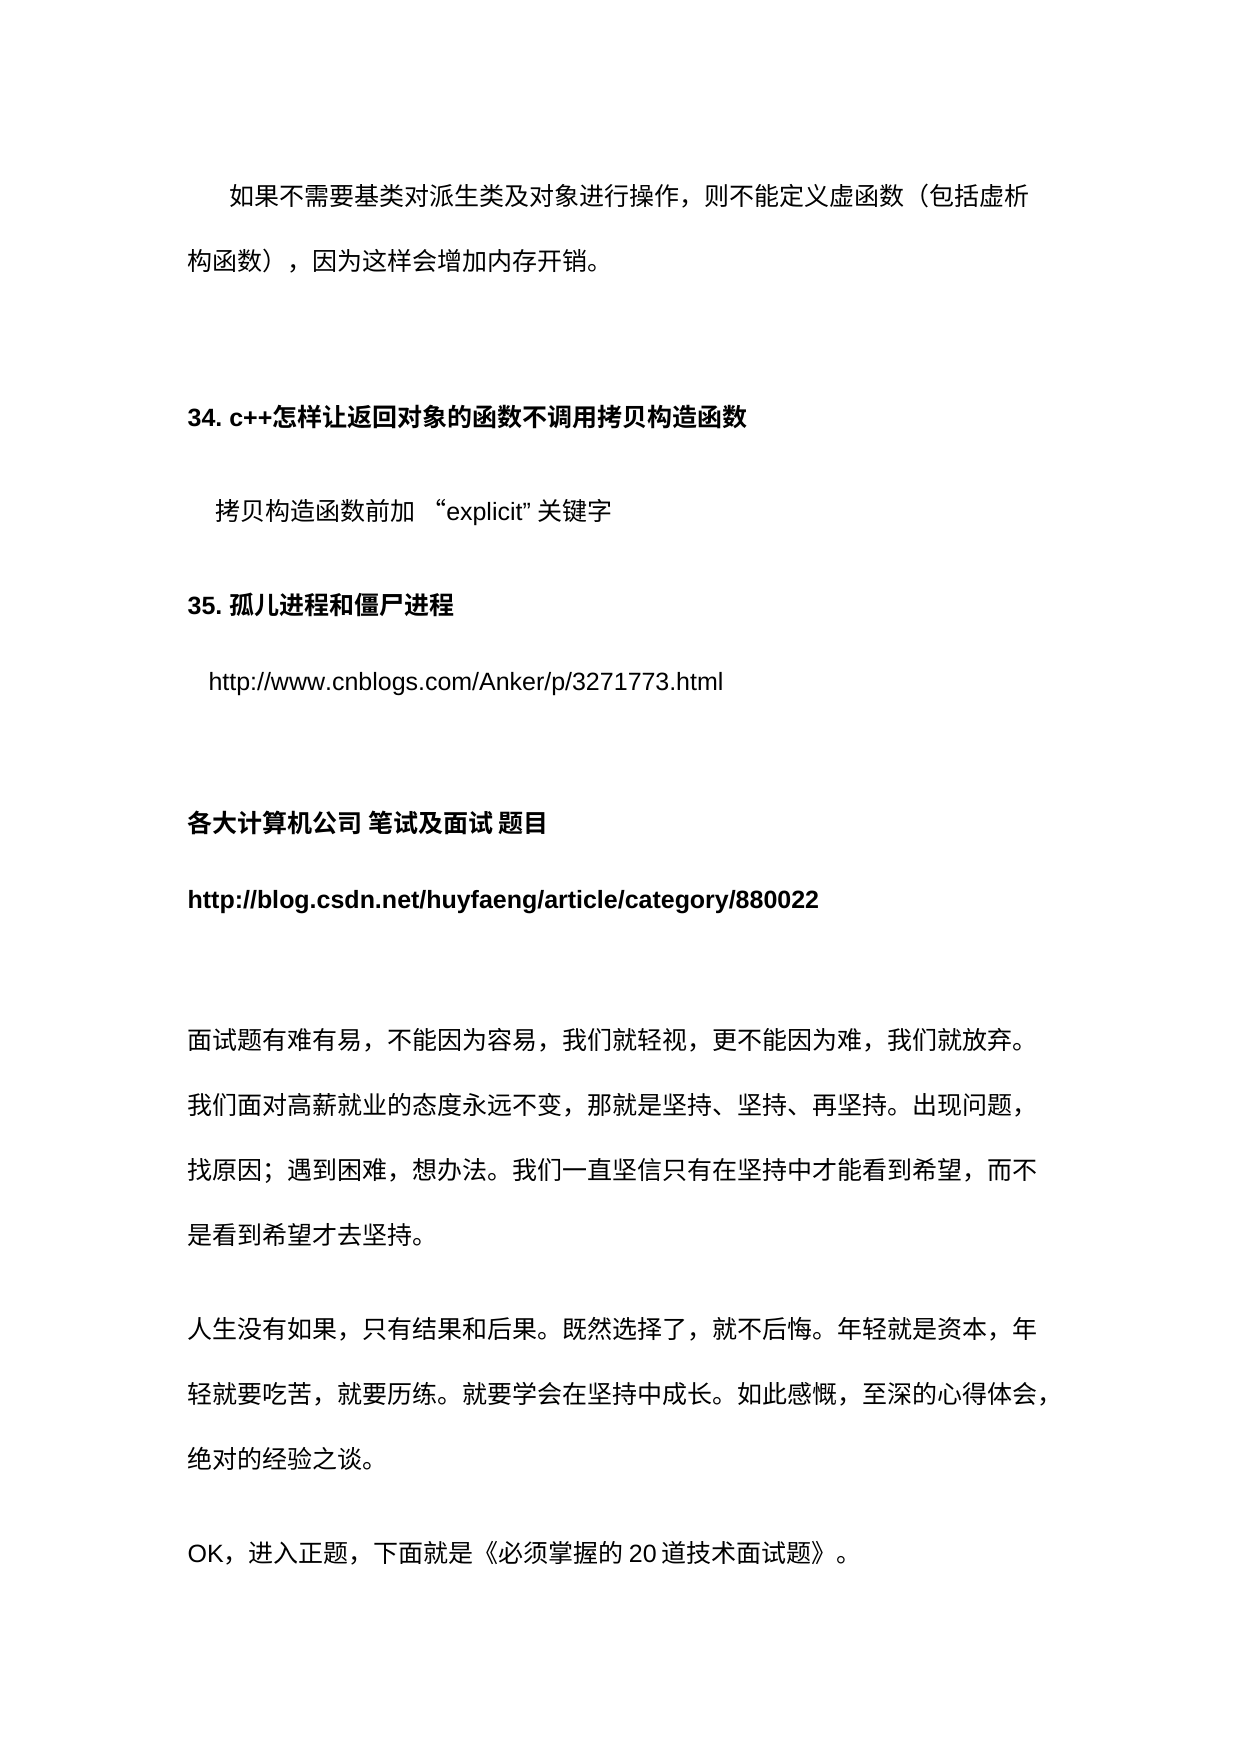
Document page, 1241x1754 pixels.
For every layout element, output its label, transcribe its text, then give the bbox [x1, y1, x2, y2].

text 如果不需要基类对派生类及对象进行操作，则不能定义虚函数（包括虚析构函数），因为这样会增加内存开销。 [187, 162, 1053, 292]
text http://www.cnblogs.com/Anker/p/3271773.html [187, 665, 1053, 698]
text 人生没有如果，只有结果和后果。既然选择了，就不后悔。年轻就是资本，年轻就要吃苦，就要历练。就要学会在坚持中成长。如此感慨，至深的心得体会，绝对的经验之谈。 [187, 1295, 1053, 1490]
text http://blog.csdn.net/huyfaeng/article/category/880022 [187, 883, 1053, 915]
text 34. c++怎样让返回对象的函数不调用拷贝构造函数 [187, 383, 1053, 448]
text 面试题有难有易，不能因为容易，我们就轻视，更不能因为难，我们就放弃。我们面对高薪就业的态度永远不变，那就是坚持、坚持、再坚持。出现问题，找原因；遇到困难，想办法。我们一直坚信只有在坚持中才能看到希望，而不是看到希望才去坚持。 [187, 1006, 1053, 1266]
text 拷贝构造函数前加 “explicit” 关键字 [187, 477, 1053, 542]
text 35. 孤儿进程和僵尸进程 [187, 571, 1053, 636]
text 各大计算机公司 笔试及面试 题目 [187, 789, 1053, 854]
text OK，进入正题，下面就是《必须掌握的20道技术面试题》。 [187, 1519, 1053, 1584]
